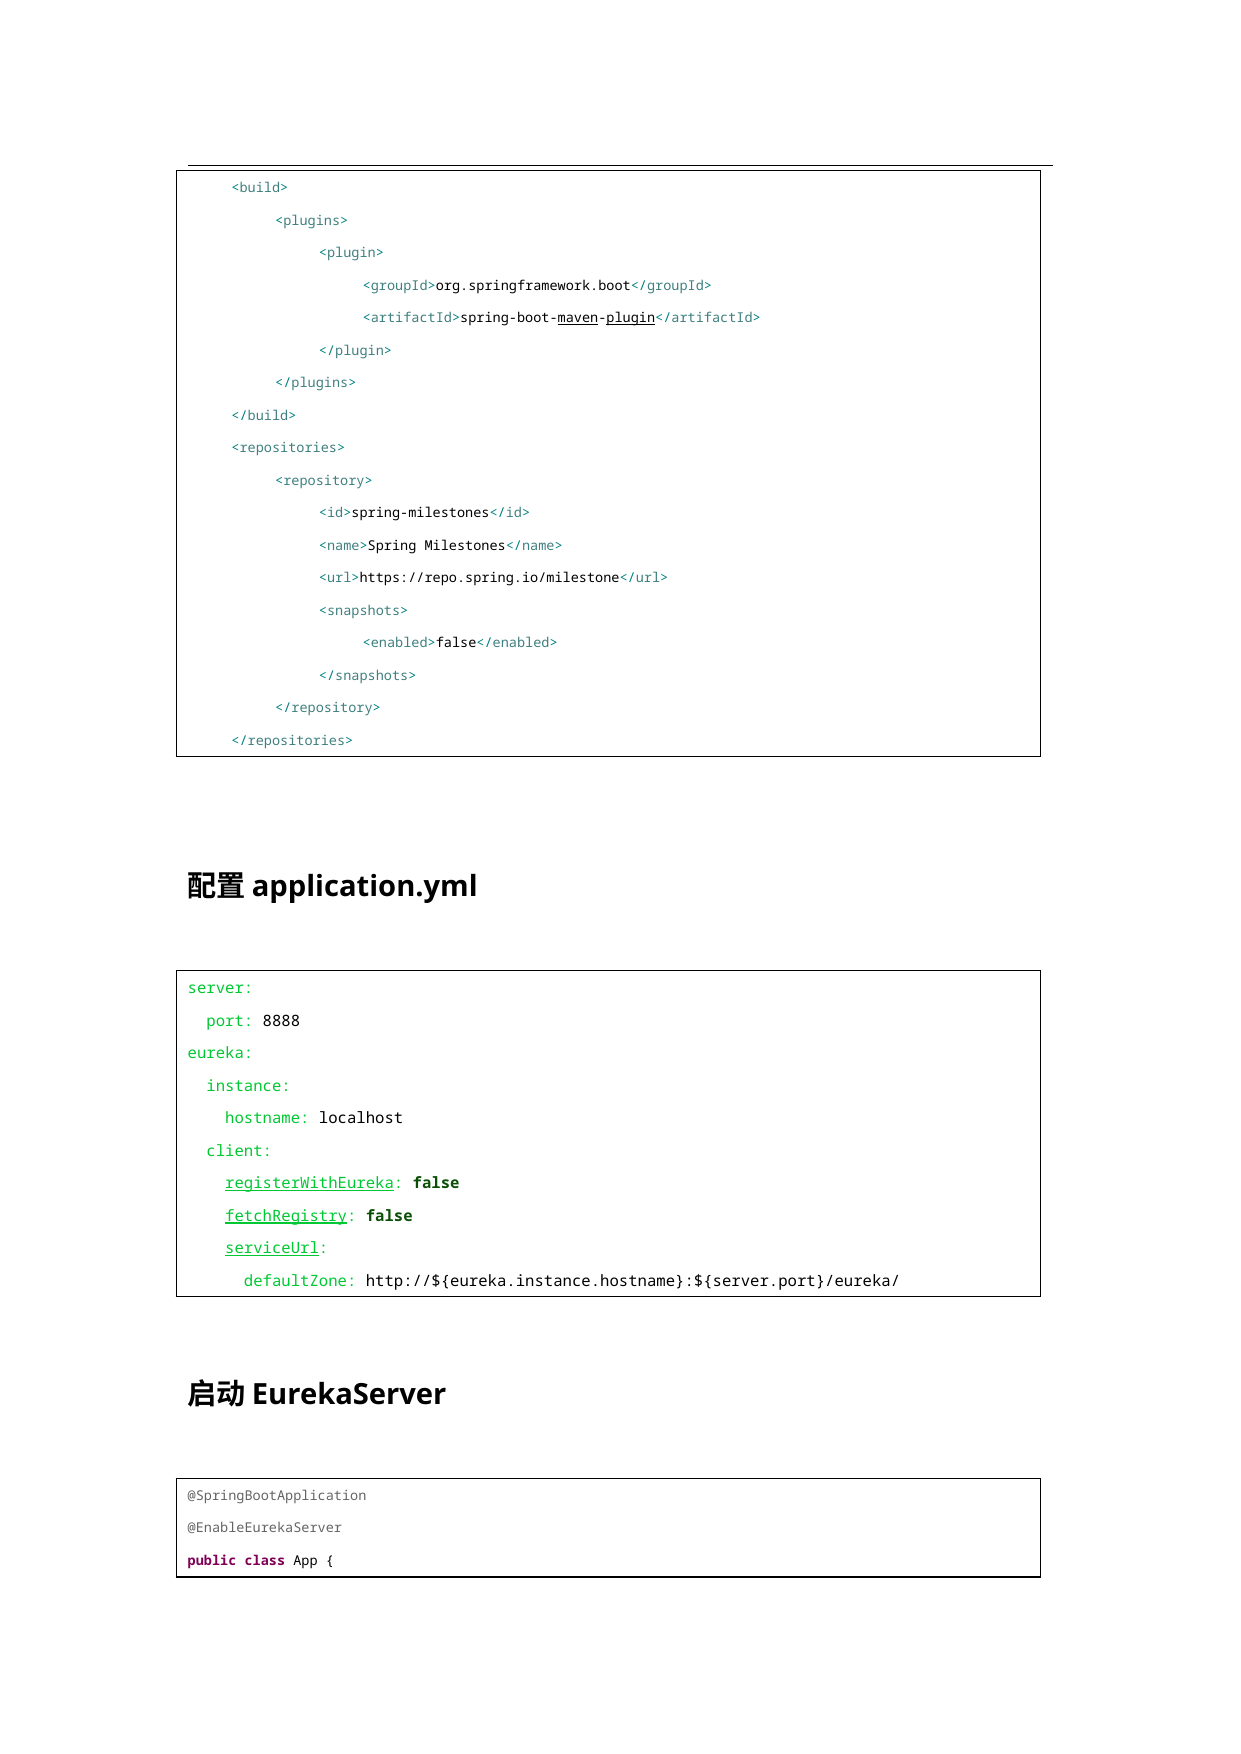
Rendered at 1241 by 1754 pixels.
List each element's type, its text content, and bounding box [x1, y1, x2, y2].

subtitle 启动EurekaServer [187, 1359, 1053, 1424]
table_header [177, 1479, 1040, 1576]
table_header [177, 171, 1040, 756]
subtitle 配置application.yml [187, 851, 1053, 916]
table_header server: port: 8888 eureka: instance: hostname: localhost client: registerWithEureka: false fetchRegistry: false serviceUrl: defaultZone: http://${eureka.instance.hostname}:${server.port}/eureka/ [177, 971, 1040, 1296]
